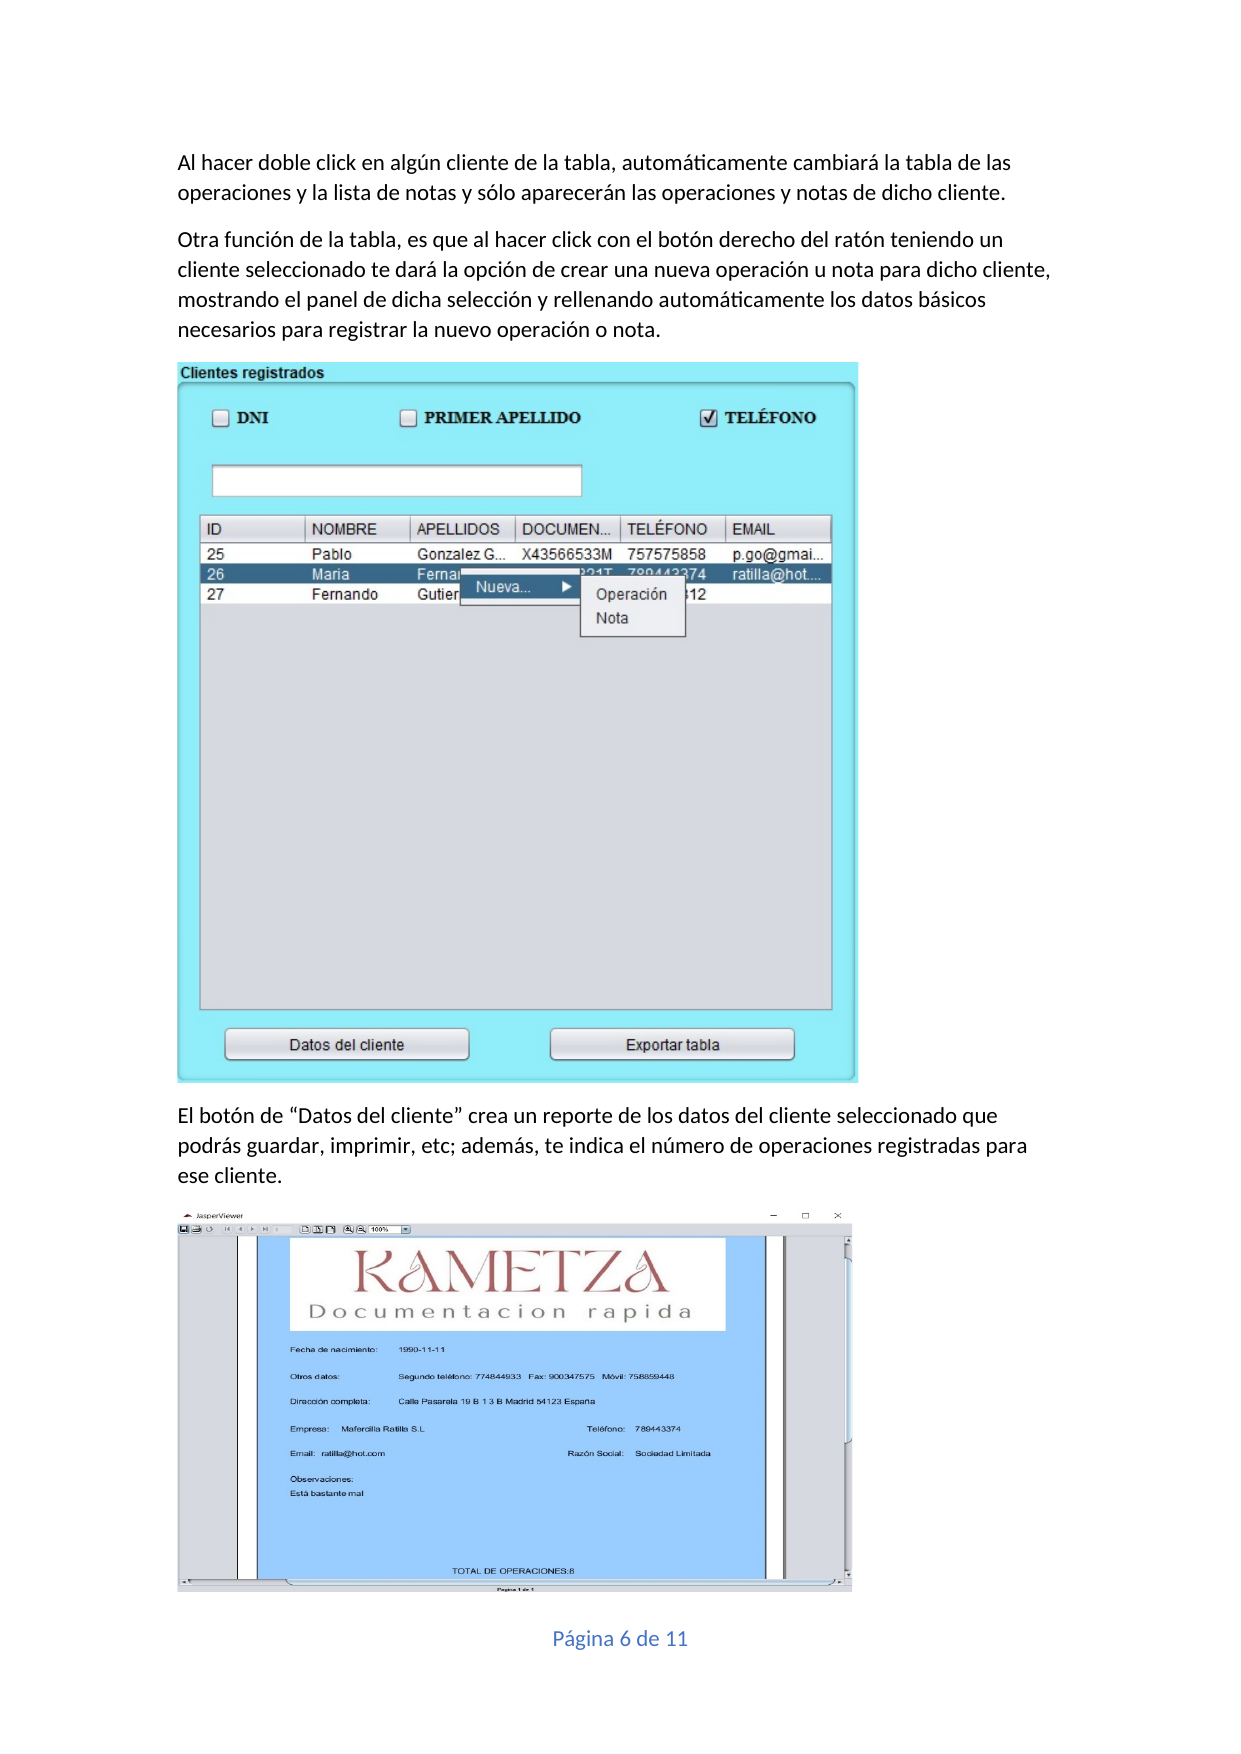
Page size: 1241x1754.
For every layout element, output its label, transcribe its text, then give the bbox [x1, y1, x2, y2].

picture [177, 1208, 853, 1592]
picture [177, 362, 859, 1083]
text Otra función de la tabla, es que al hacer click con el botón derecho del ratón teniendo un cliente seleccionado te dará la opción de crear una nueva operación u nota para dicho cliente, mostrando el panel de dicha selección y rellenando automáticamente los datos básicos necesarios para registrar la nuevo operación o nota. [177, 225, 1063, 343]
text El botón de “Datos del cliente” crea un reporte de los datos del cliente seleccionado que podrás guardar, imprimir, etc; además, te indica el número de operaciones registradas para ese cliente. [177, 1101, 1063, 1189]
text Al hacer doble click en algún cliente de la tabla, automáticamente cambiará la tabla de las operaciones y la lista de notas y sólo aparecerán las operaciones y notas de dicho cliente. [177, 148, 1063, 206]
